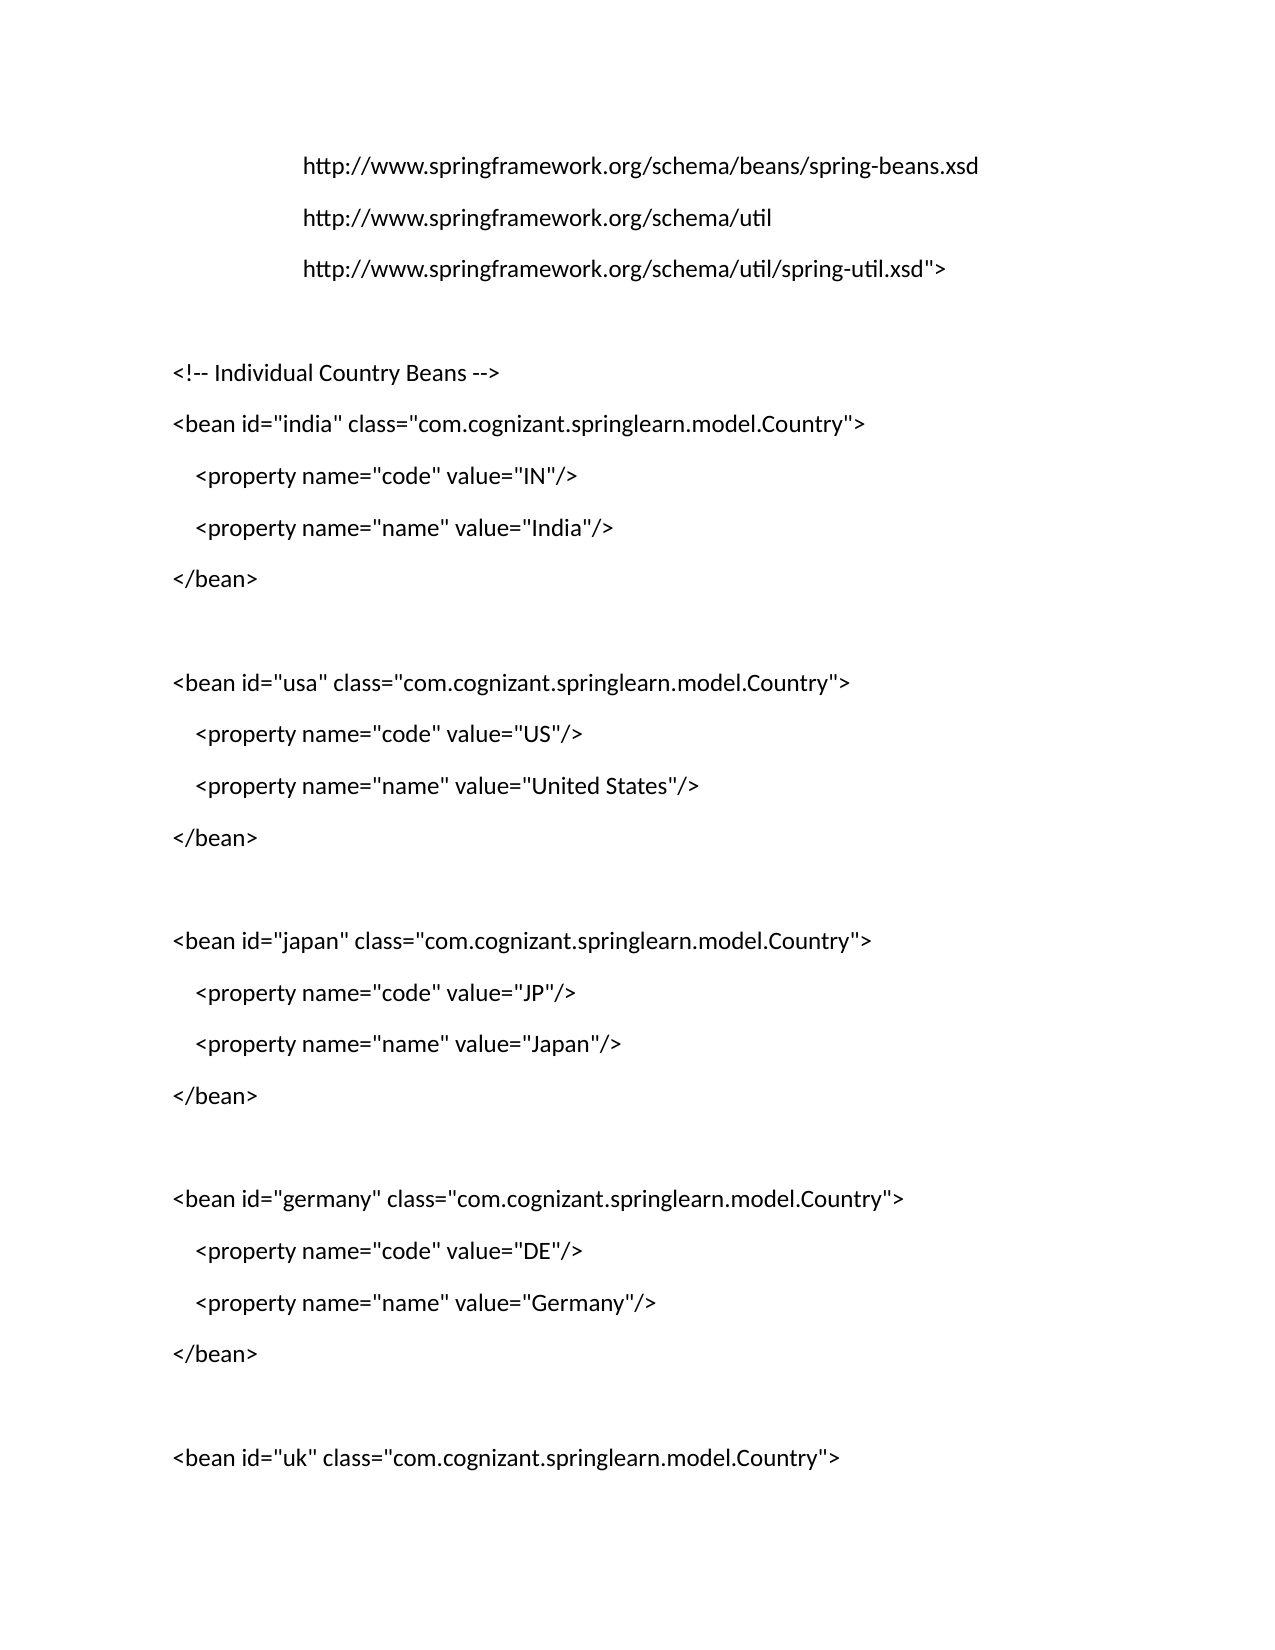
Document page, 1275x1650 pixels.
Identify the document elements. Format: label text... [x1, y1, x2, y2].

text <bean id="usa" class="com.cognizant.springlearn.model.Country"> [150, 667, 1125, 697]
text </bean> [150, 1338, 1125, 1369]
text <bean id="japan" class="com.cognizant.springlearn.model.Country"> [150, 925, 1125, 956]
text <property name="code" value="IN"/> [150, 460, 1125, 491]
text <bean id="uk" class="com.cognizant.springlearn.model.Country"> [150, 1442, 1125, 1472]
text <bean id="india" class="com.cognizant.springlearn.model.Country"> [150, 408, 1125, 439]
text <property name="name" value="Germany"/> [150, 1287, 1125, 1317]
text <property name="code" value="JP"/> [150, 977, 1125, 1007]
text </bean> [150, 563, 1125, 594]
text <property name="code" value="DE"/> [150, 1235, 1125, 1266]
text <bean id="germany" class="com.cognizant.springlearn.model.Country"> [150, 1183, 1125, 1214]
text <property name="name" value="United States"/> [150, 770, 1125, 801]
text </bean> [150, 822, 1125, 852]
text http://www.springframework.org/schema/util/spring-util.xsd"> [150, 253, 1125, 284]
text <!-- Individual Country Beans --> [150, 357, 1125, 387]
text <property name="name" value="Japan"/> [150, 1028, 1125, 1059]
text http://www.springframework.org/schema/beans/spring-beans.xsd [150, 150, 1125, 181]
text <property name="code" value="US"/> [150, 718, 1125, 749]
text <property name="name" value="India"/> [150, 512, 1125, 542]
text </bean> [150, 1080, 1125, 1111]
text http://www.springframework.org/schema/util [150, 202, 1125, 232]
